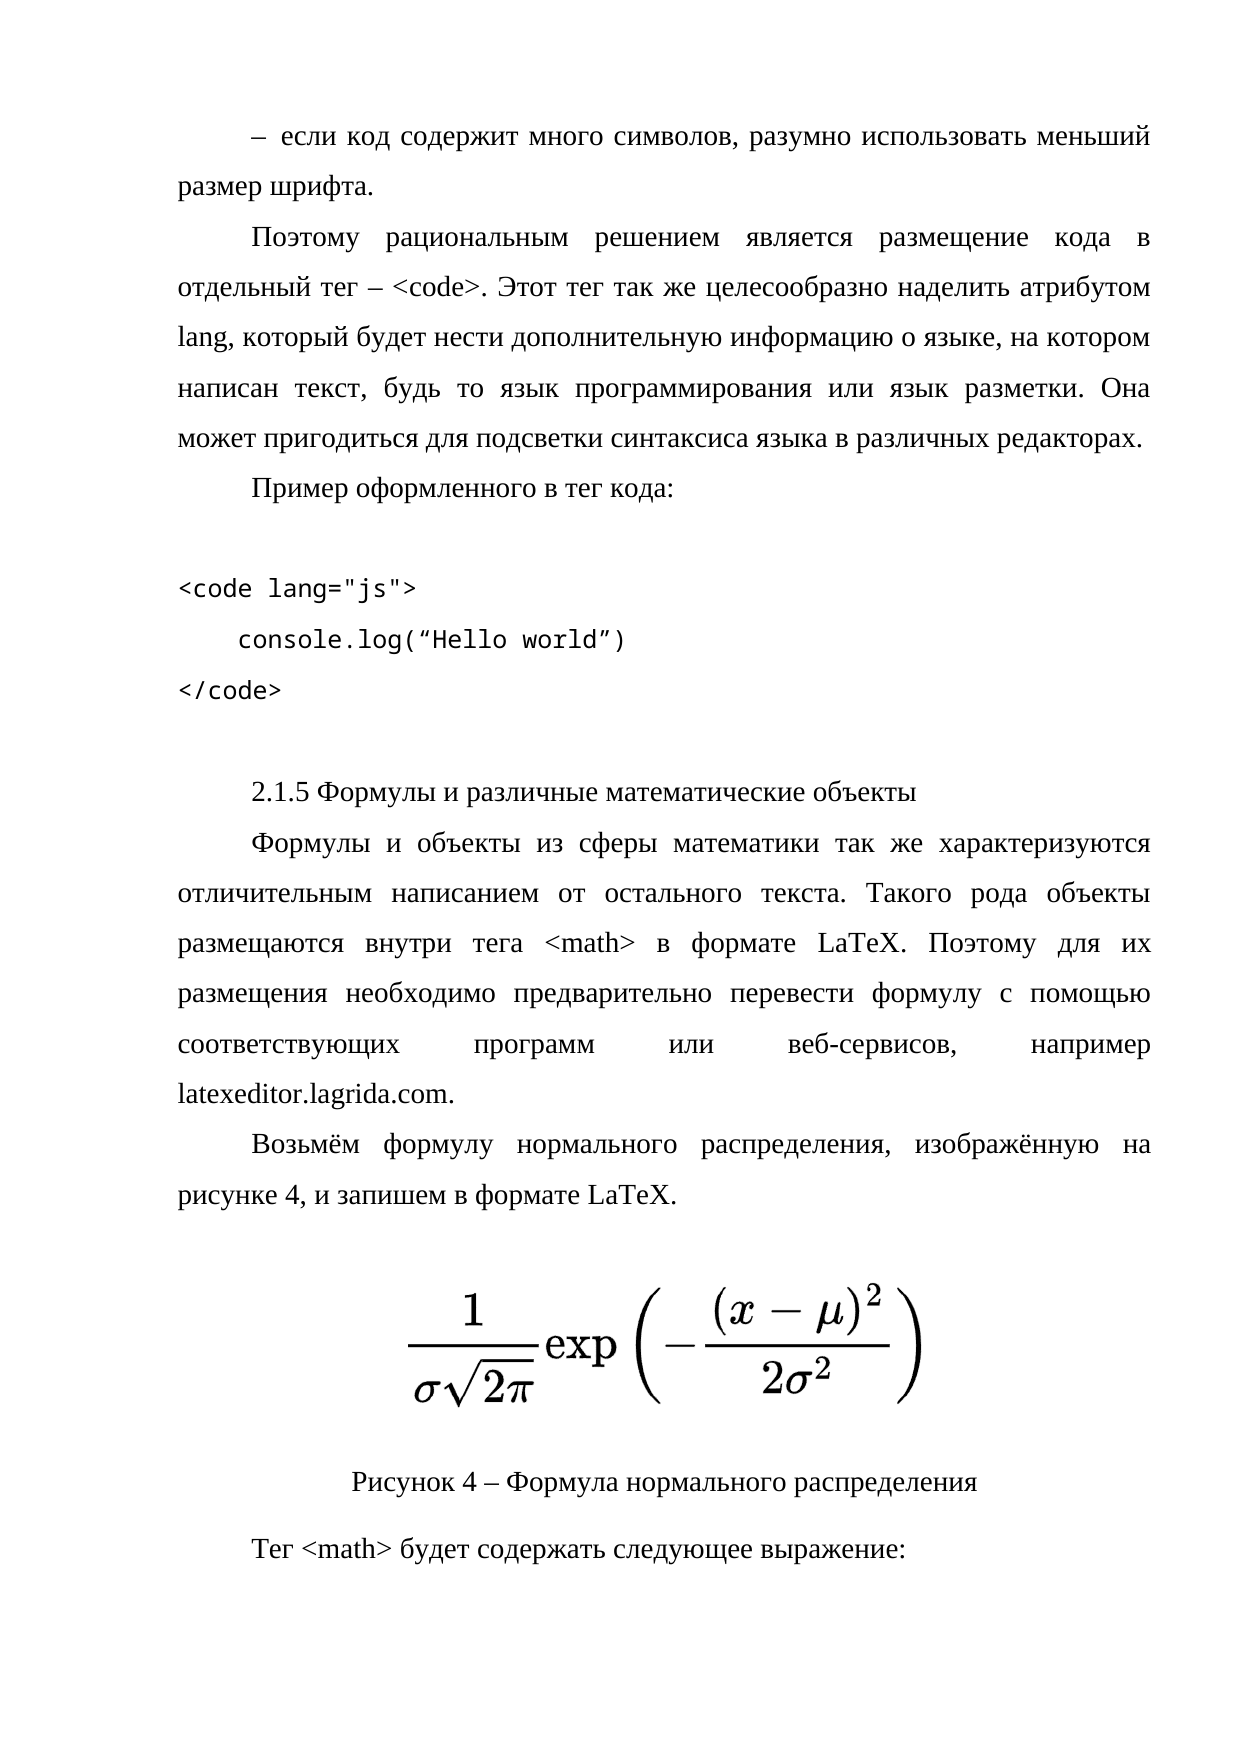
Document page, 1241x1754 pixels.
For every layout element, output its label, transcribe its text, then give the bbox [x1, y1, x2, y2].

list Рисунок 4 – Формула нормального распределения [177, 1464, 1152, 1498]
list Поэтому рациональным решением является размещение кода в отдельный тег – <code>. Этот тег так же целесообразно наделить атрибутом lang, который будет нести дополнительную информацию о языке, на котором написан текст, будь то язык программирования или язык разметки. Она может пригодиться для подсветки синтаксиса языка в различных редакторах. [177, 219, 1152, 453]
picture [402, 1260, 927, 1431]
list Пример оформленного в тег кода: [177, 470, 1152, 504]
list </code> [177, 673, 1152, 707]
list <code lang="js"> [177, 571, 1152, 605]
list Формулы и объекты из сферы математики так же характеризуются отличительным написанием от остального текста. Такого рода объекты размещаются внутри тега <math> в формате LaTeX. Поэтому для их размещения необходимо предварительно перевести формулу с помощью соответствующих программ или веб-сервисов, например latexeditor.lagrida.com. [177, 825, 1152, 1110]
list Тег <math> будет содержать следующее выражение: [177, 1531, 1152, 1565]
list если код содержит много символов, разумно использовать меньший размер шрифта. [177, 118, 1152, 202]
text 2.1.5 Формулы и различные математические объекты [251, 774, 1152, 808]
list console.log(“Hello world”) [177, 622, 1152, 656]
list Возьмём формулу нормального распределения, изображённую на рисунке 4, и запишем в формате LaTeX. [177, 1127, 1152, 1210]
